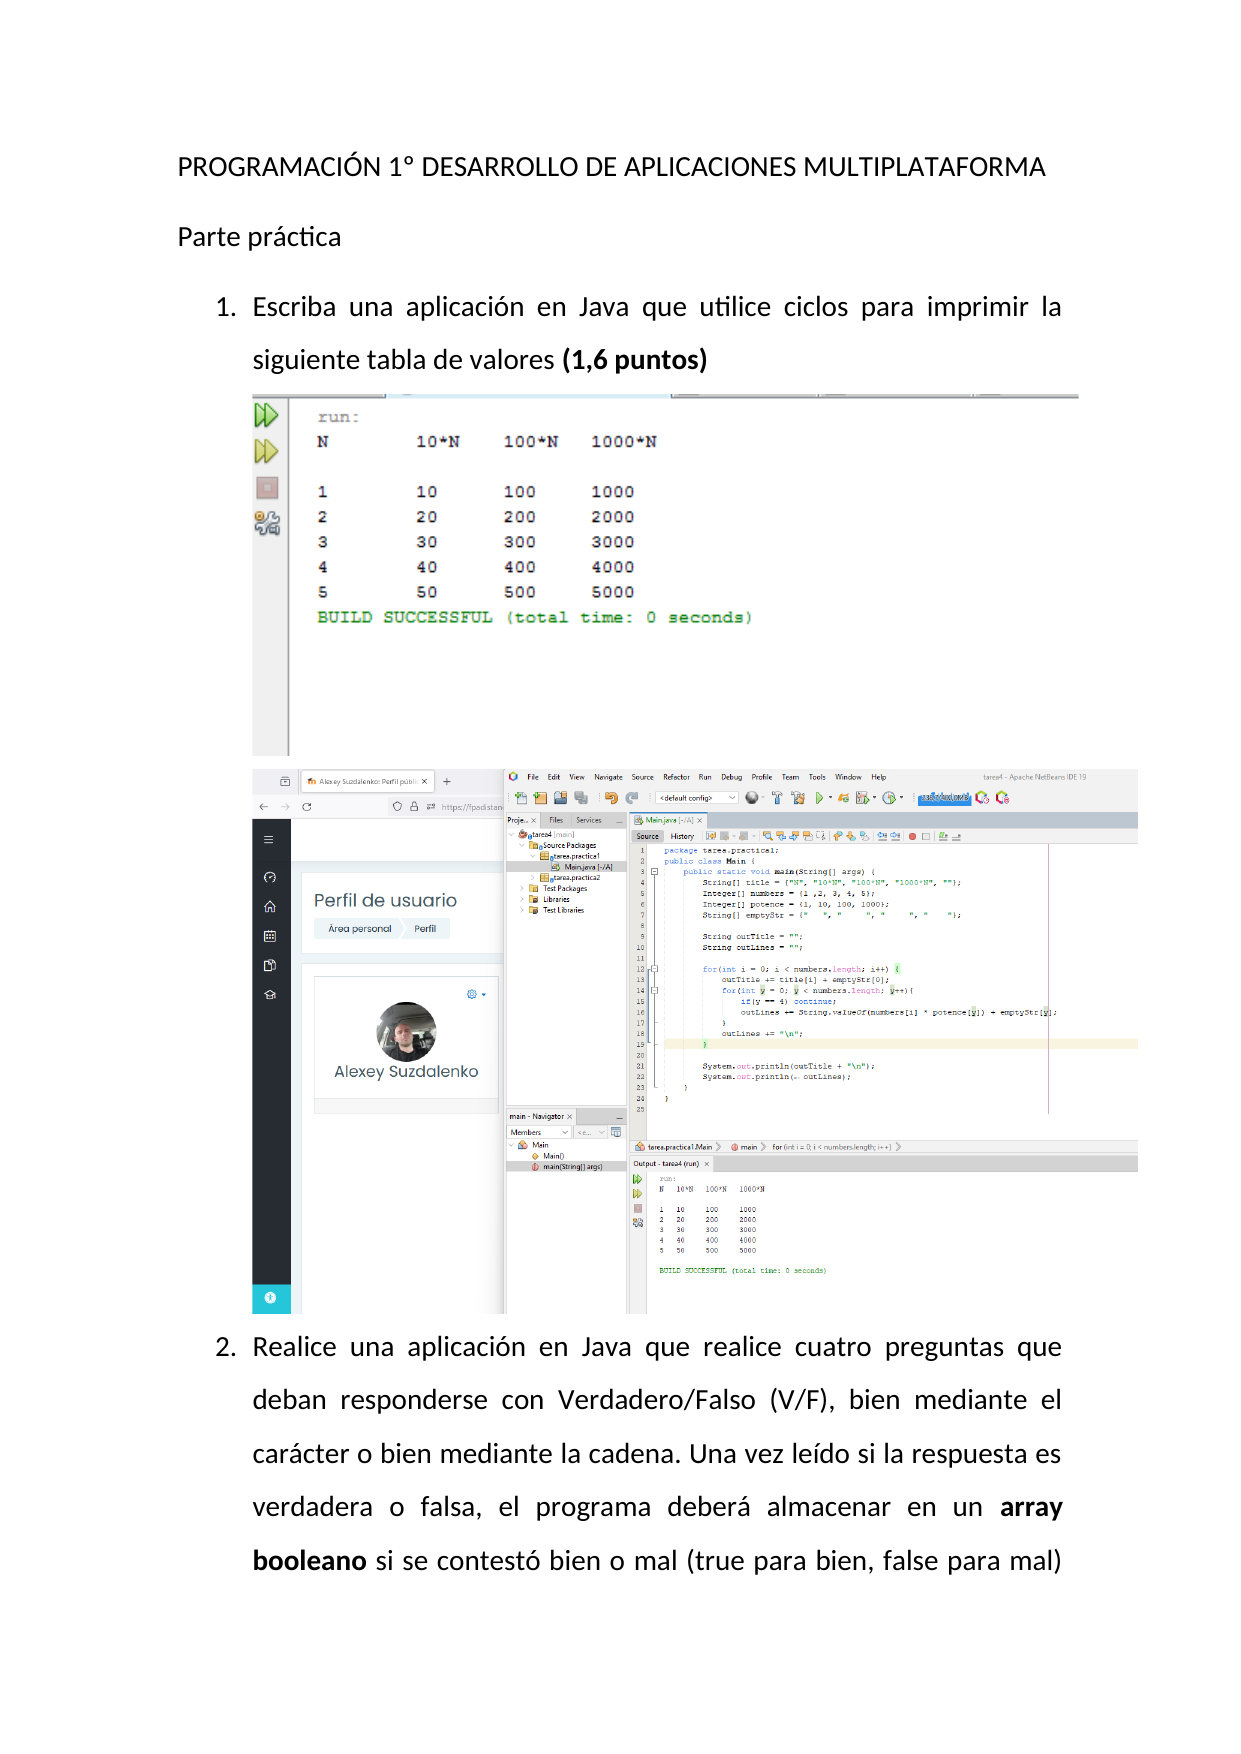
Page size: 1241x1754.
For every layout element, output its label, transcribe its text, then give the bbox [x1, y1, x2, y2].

text PROGRAMACIÓN 1º DESARROLLO DE APLICACIONES MULTIPLATAFORMA [177, 148, 1063, 183]
picture [252, 769, 1138, 1314]
picture [252, 394, 1079, 756]
text Parte práctica [177, 218, 1063, 253]
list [215, 1328, 1063, 1577]
list Escriba una aplicación en Java que utilice ciclos para imprimir la siguiente tabla de valores (1,6 puntos) [215, 288, 1063, 377]
